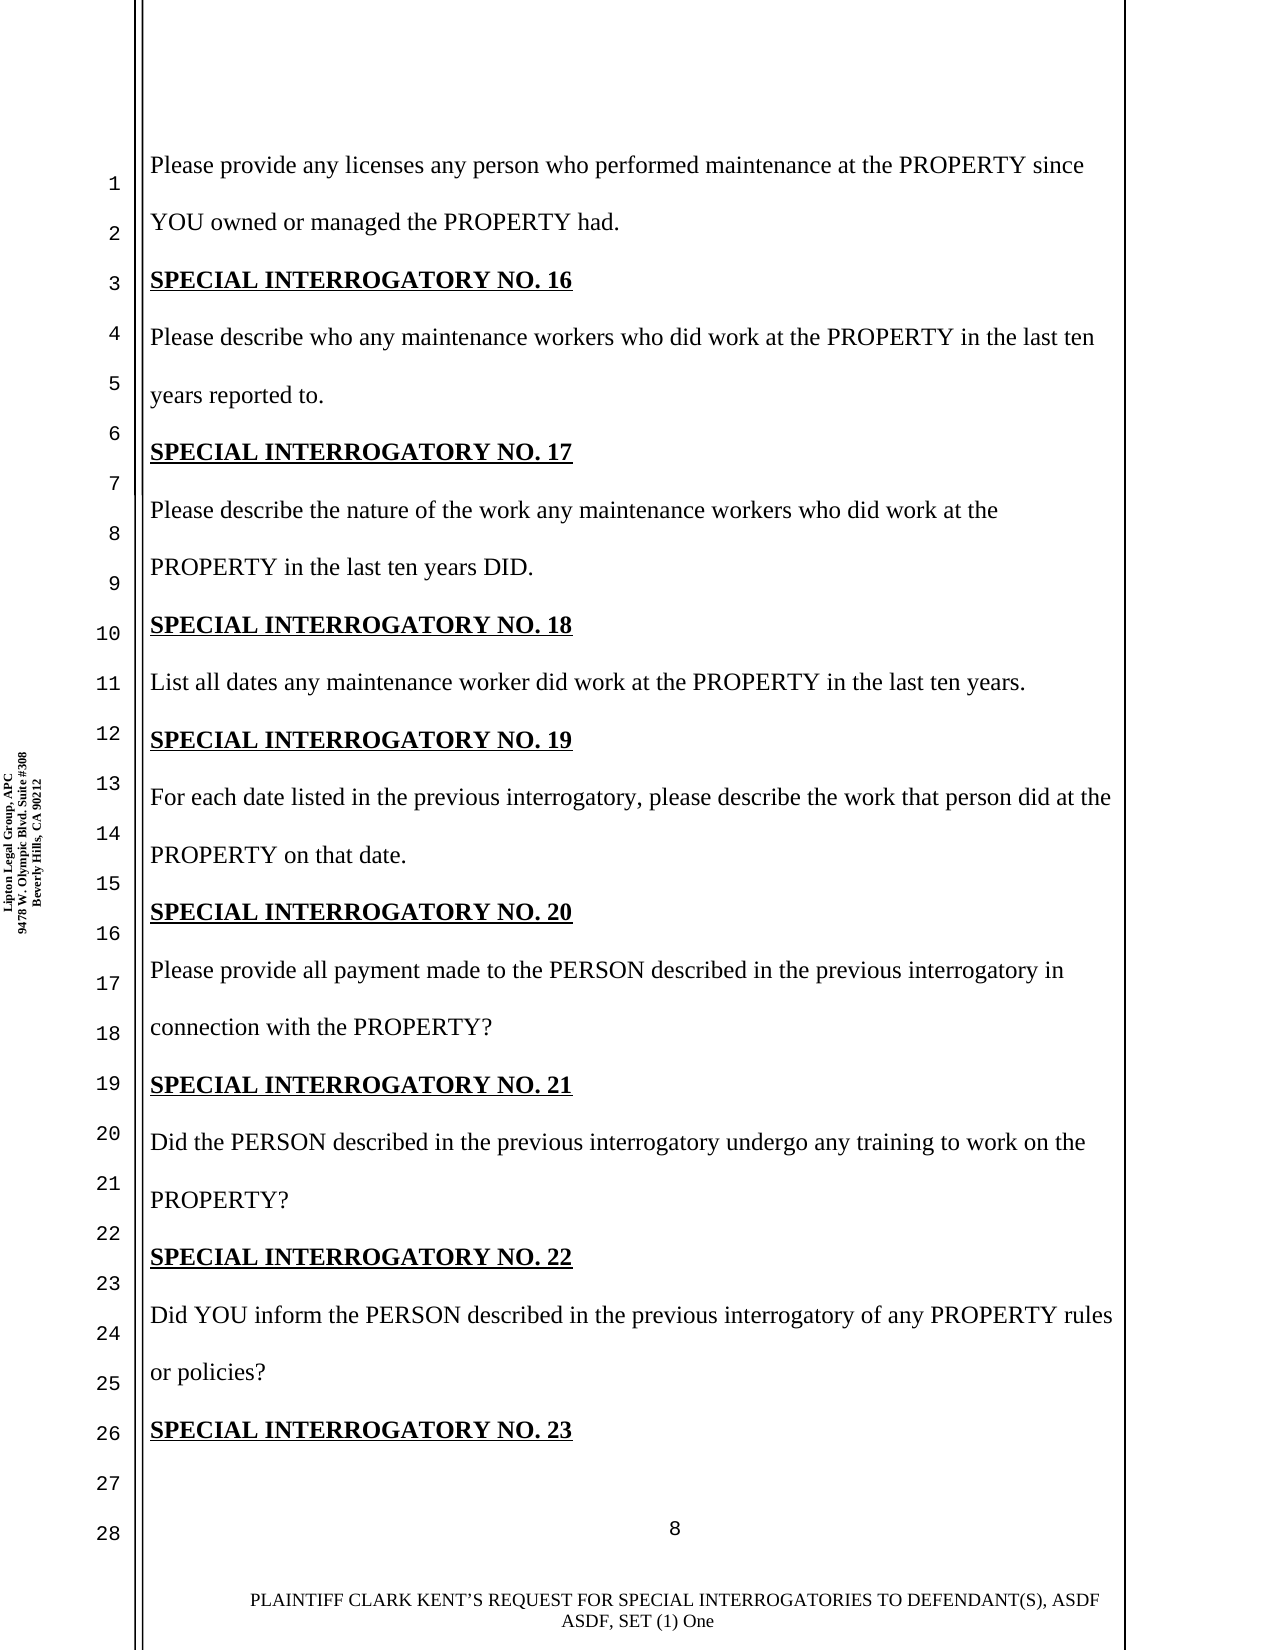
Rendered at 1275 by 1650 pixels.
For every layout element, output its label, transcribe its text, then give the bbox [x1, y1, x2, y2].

text Please describe who any maintenance workers who did work at the PROPERTY in the last ten years reported to. [150, 322, 1125, 409]
text Please provide all payment made to the PERSON described in the previous interrogatory in connection with the PROPERTY? [150, 955, 1125, 1041]
text SPECIAL INTERROGATORY NO. 17 [150, 437, 1125, 466]
text SPECIAL INTERROGATORY NO. 16 [150, 265, 1125, 294]
text Did YOU inform the PERSON described in the previous interrogatory of any PROPERTY rules or policies? [150, 1300, 1125, 1386]
text SPECIAL INTERROGATORY NO. 22 [150, 1242, 1125, 1271]
text SPECIAL INTERROGATORY NO. 19 [150, 725, 1125, 754]
text SPECIAL INTERROGATORY NO. 21 [150, 1070, 1125, 1099]
text Please describe the nature of the work any maintenance workers who did work at the PROPERTY in the last ten years DID. [150, 495, 1125, 581]
text List all dates any maintenance worker did work at the PROPERTY in the last ten years. [150, 667, 1125, 696]
text Did the PERSON described in the previous interrogatory undergo any training to work on the PROPERTY? [150, 1127, 1125, 1214]
text SPECIAL INTERROGATORY NO. 20 [150, 897, 1125, 926]
text SPECIAL INTERROGATORY NO. 18 [150, 610, 1125, 639]
text SPECIAL INTERROGATORY NO. 23 [150, 1415, 1125, 1444]
text Please provide any licenses any person who performed maintenance at the PROPERTY since YOU owned or managed the PROPERTY had. [150, 150, 1125, 236]
text For each date listed in the previous interrogatory, please describe the work that person did at the PROPERTY on that date. [150, 782, 1125, 869]
